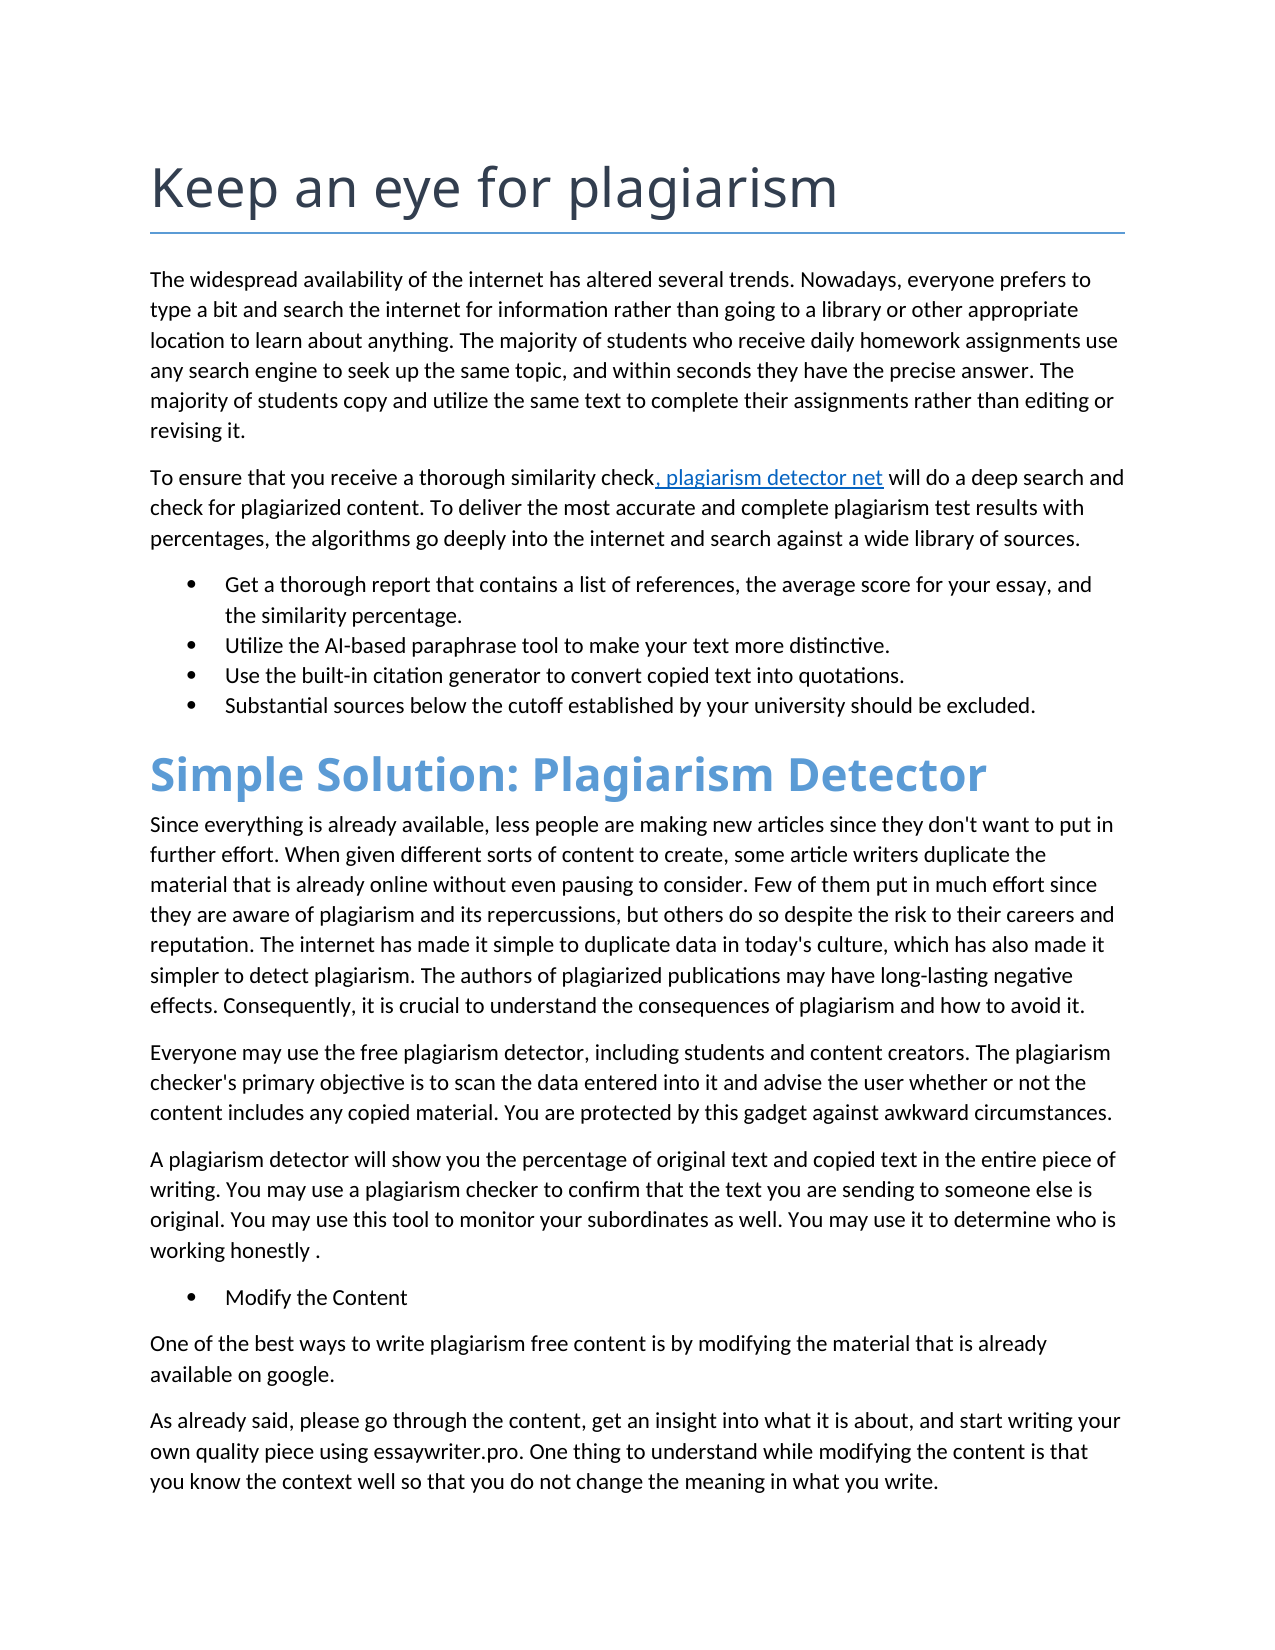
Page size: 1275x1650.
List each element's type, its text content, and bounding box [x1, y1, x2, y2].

text Since everything is already available, less people are making new articles since they don't want to put in further effort. When given different sorts of content to create, some article writers duplicate the material that is already online without even pausing to consider. Few of them put in much effort since they are aware of plagiarism and its repercussions, but others do so despite the risk to their careers and reputation. The internet has made it simple to duplicate data in today's culture, which has also made it simpler to detect plagiarism. The authors of plagiarized publications may have long-lasting negative effects. Consequently, it is crucial to understand the consequences of plagiarism and how to avoid it. [150, 810, 1125, 1019]
list Get a thorough report that contains a list of references, the average score for your essay, and the similarity percentage. [187, 571, 1125, 629]
text One of the best ways to write plagiarism free content is by modifying the material that is already available on google. [150, 1329, 1125, 1388]
subtitle Simple Solution: Plagiarism Detector [150, 742, 1125, 805]
text As already said, please go through the content, get an insight into what it is about, and start writing your own quality piece using essaywriter.pro. One thing to understand while modifying the content is that you know the context well so that you do not change the meaning in what you write. [150, 1407, 1125, 1495]
text The widespread availability of the internet has altered several trends. Nowadays, everyone prefers to type a bit and search the internet for information rather than going to a library or other appropriate location to learn about anything. The majority of students who receive daily homework assignments use any search engine to seek up the same topic, and within seconds they have the precise answer. The majority of students copy and utilize the same text to complete their assignments rather than editing or revising it. [150, 265, 1125, 444]
text Everyone may use the free plagiarism detector, including students and content creators. The plagiarism checker's primary objective is to scan the data entered into it and advise the user whether or not the content includes any copied material. You are protected by this gadget against awkward circumstances. [150, 1038, 1125, 1126]
list Substantial sources below the cutoff established by your university should be excluded. [187, 691, 1125, 719]
text A plagiarism detector will show you the percentage of original text and copied text in the entire piece of writing. You may use a plagiarism checker to confirm that the text you are sending to someone else is original. You may use this tool to monitor your subordinates as well. You may use it to determine who is working honestly . [150, 1145, 1125, 1264]
list Utilize the AI-based paraphrase tool to make your text more distinctive. [187, 631, 1125, 659]
text To ensure that you receive a thorough similarity check, plagiarism detector net will do a deep search and check for plagiarized content. To deliver the most accurate and complete plagiarism test results with percentages, the algorithms go deeply into the internet and search against a wide library of sources. [150, 463, 1125, 552]
list Use the built-in citation generator to convert copied text into quotations. [187, 661, 1125, 689]
title Keep an eye for plagiarism [150, 150, 1125, 232]
list Modify the Content [187, 1283, 1125, 1311]
